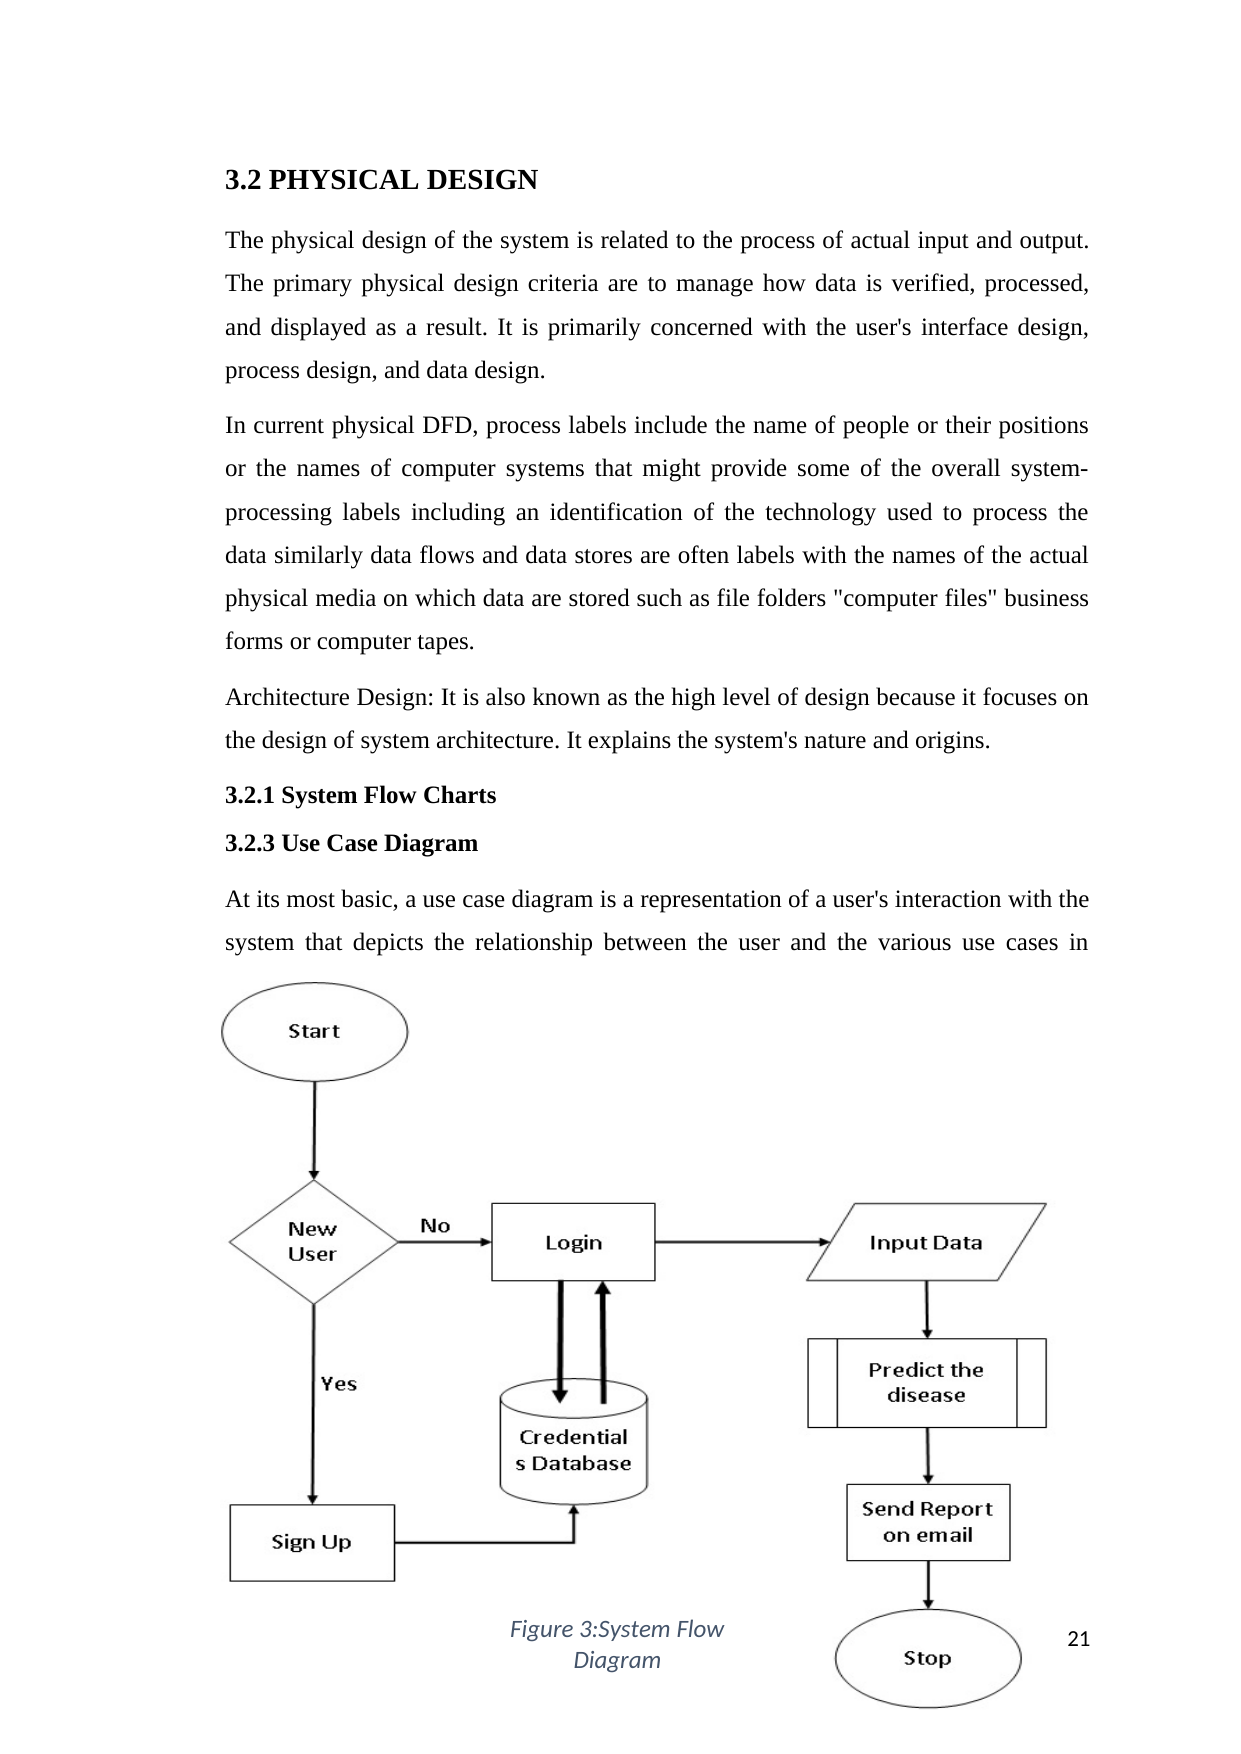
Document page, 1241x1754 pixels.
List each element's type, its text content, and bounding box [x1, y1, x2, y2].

text The physical design of the system is related to the process of actual input and output. The primary physical design criteria are to manage how data is verified, processed, and displayed as a result. It is primarily concerned with the user's interface design, process design, and data design. [225, 225, 1090, 383]
text At its most basic, a use case diagram is a representation of a user's interaction with the system that depicts the relationship between the user and the various use cases in which the user is involved. A use case diagram can identify different types of system users and use cases, and it is frequently accompanied by other types of diagrams. [225, 884, 1090, 956]
picture [220, 981, 1061, 1716]
text 3.2 PHYSICAL DESIGN [225, 162, 1090, 196]
text 3.2.1 System Flow Charts [225, 780, 1090, 809]
text Architecture Design: It is also known as the high level of design because it focuses on the design of system architecture. It explains the system's nature and origins. [225, 682, 1090, 753]
text In current physical DFD, process labels include the name of people or their positions or the names of computer systems that might provide some of the overall system-processing labels including an identification of the technology used to process the data similarly data flows and data stores are often labels with the names of the actual physical media on which data are stored such as file folders "computer files" business forms or computer tapes. [225, 410, 1090, 655]
text 3.2.3 Use Case Diagram [225, 828, 1090, 857]
